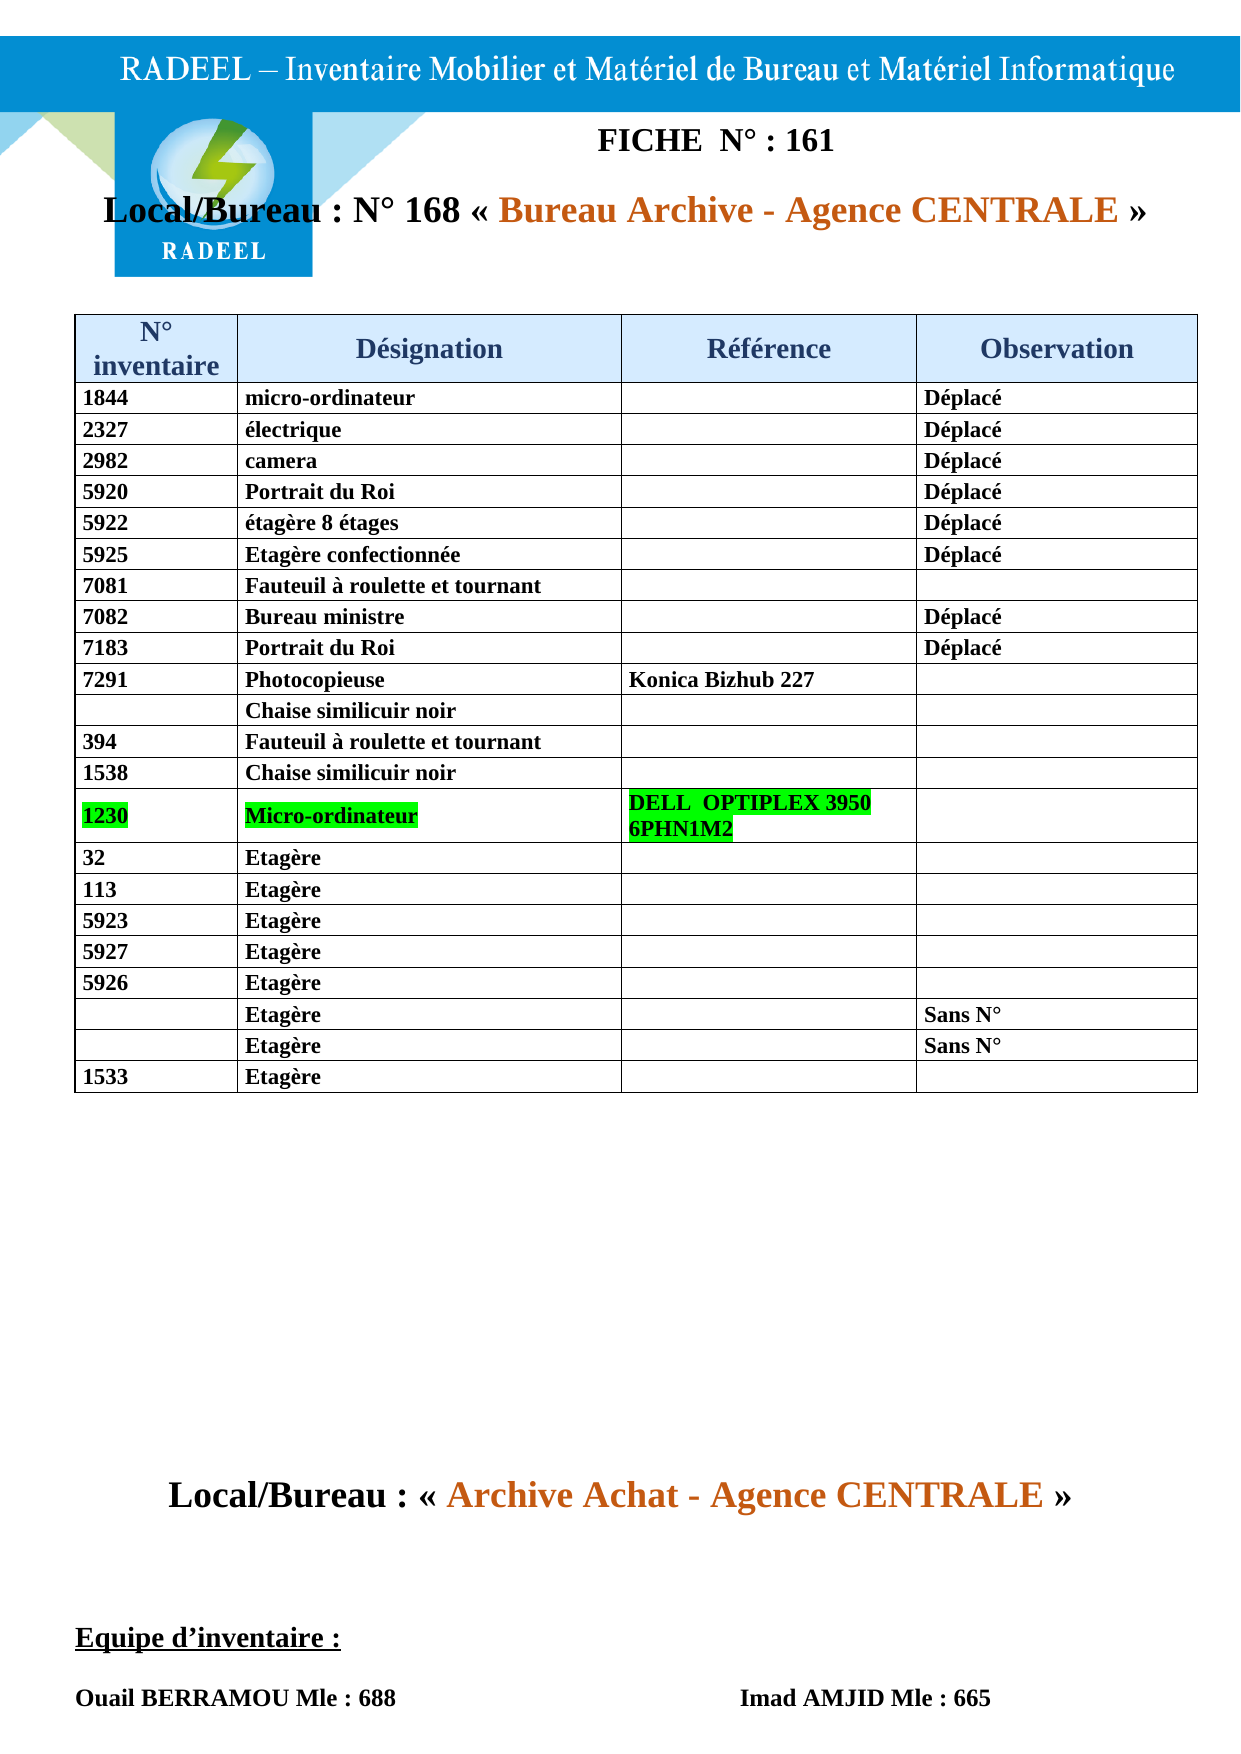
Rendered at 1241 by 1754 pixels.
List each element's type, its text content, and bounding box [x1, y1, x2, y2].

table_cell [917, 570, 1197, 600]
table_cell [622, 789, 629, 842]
picture [182, 59, 188, 77]
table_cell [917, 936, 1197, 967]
picture [589, 57, 600, 78]
picture [1110, 63, 1114, 80]
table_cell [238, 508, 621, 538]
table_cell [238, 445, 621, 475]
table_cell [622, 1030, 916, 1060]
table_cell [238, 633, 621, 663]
picture [1083, 65, 1088, 79]
picture [362, 63, 367, 80]
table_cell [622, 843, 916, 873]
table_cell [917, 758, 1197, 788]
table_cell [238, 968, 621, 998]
picture [1039, 67, 1044, 80]
picture [219, 243, 225, 258]
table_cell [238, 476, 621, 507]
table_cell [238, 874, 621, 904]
picture [747, 57, 753, 79]
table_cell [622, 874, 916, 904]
picture [971, 69, 978, 80]
picture [476, 57, 480, 79]
picture [165, 243, 175, 258]
picture [124, 57, 134, 79]
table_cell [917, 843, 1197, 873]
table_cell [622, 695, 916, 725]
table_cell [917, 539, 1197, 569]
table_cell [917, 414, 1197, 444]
picture [330, 68, 338, 80]
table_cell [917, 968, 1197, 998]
picture [925, 62, 930, 80]
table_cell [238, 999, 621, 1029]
picture [1148, 65, 1159, 80]
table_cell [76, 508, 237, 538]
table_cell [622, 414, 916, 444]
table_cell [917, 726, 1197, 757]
picture [482, 65, 489, 77]
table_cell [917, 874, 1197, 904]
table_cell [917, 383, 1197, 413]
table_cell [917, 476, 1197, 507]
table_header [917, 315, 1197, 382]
text Local/Bureau : « Archive Achat - Agence CENTRALE » [75, 1472, 1165, 1515]
picture [848, 67, 856, 80]
picture [1048, 66, 1052, 77]
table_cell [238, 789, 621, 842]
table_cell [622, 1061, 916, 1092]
picture [433, 57, 443, 77]
picture [151, 59, 161, 79]
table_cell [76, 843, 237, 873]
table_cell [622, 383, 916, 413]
picture [677, 67, 684, 80]
picture [467, 65, 472, 77]
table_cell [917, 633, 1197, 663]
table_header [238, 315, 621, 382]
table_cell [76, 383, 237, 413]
picture [935, 67, 942, 80]
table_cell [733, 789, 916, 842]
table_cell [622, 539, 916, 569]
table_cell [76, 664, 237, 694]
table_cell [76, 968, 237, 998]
picture [316, 65, 323, 78]
picture [555, 67, 562, 80]
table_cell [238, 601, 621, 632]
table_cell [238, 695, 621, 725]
picture [185, 244, 192, 258]
picture [898, 57, 904, 79]
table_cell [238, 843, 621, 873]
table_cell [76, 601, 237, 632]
picture [796, 67, 803, 80]
picture [724, 67, 731, 80]
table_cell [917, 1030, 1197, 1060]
picture [521, 68, 529, 80]
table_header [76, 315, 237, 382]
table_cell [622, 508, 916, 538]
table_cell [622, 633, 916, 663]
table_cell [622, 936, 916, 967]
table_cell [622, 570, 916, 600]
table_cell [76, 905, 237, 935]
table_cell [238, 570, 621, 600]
picture [1075, 65, 1081, 79]
picture [458, 67, 464, 80]
picture [569, 61, 574, 80]
picture [0, 113, 1241, 283]
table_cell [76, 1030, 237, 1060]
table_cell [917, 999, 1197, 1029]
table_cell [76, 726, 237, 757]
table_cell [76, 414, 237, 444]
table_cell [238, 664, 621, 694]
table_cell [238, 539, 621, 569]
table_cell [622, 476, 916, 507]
picture [882, 57, 893, 79]
text Local/Bureau : N° 168 « Bureau Archive - Agence CENTRALE » [75, 187, 1165, 230]
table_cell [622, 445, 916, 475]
picture [351, 65, 356, 79]
picture [214, 57, 227, 79]
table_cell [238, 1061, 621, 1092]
picture [766, 65, 778, 80]
picture [151, 119, 274, 187]
picture [716, 56, 720, 80]
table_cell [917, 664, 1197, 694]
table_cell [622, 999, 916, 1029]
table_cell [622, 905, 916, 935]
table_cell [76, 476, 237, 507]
picture [755, 59, 762, 78]
picture [708, 67, 714, 80]
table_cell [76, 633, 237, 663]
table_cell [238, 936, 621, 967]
picture [605, 57, 610, 79]
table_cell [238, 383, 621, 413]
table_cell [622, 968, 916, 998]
picture [1130, 67, 1136, 80]
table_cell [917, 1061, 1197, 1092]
picture [915, 65, 919, 80]
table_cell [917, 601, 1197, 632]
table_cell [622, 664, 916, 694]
picture [193, 57, 207, 79]
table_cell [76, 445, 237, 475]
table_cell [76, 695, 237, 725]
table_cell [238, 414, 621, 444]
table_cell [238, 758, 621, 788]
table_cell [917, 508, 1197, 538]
picture [536, 65, 544, 79]
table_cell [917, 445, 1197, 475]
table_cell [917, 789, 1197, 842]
picture [632, 62, 636, 80]
picture [409, 67, 417, 80]
picture [169, 57, 176, 79]
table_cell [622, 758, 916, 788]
picture [448, 57, 454, 79]
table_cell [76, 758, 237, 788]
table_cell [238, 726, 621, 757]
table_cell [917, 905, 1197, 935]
picture [1138, 65, 1142, 86]
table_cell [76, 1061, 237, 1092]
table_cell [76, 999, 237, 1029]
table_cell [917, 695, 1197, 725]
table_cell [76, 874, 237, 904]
picture [641, 67, 648, 80]
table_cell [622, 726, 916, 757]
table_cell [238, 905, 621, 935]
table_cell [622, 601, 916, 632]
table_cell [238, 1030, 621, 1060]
picture [825, 65, 831, 80]
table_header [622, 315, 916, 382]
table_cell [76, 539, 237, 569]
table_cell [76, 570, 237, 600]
picture [236, 243, 242, 258]
picture [235, 57, 239, 79]
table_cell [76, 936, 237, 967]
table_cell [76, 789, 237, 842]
picture [1101, 65, 1105, 80]
picture [1164, 67, 1171, 80]
